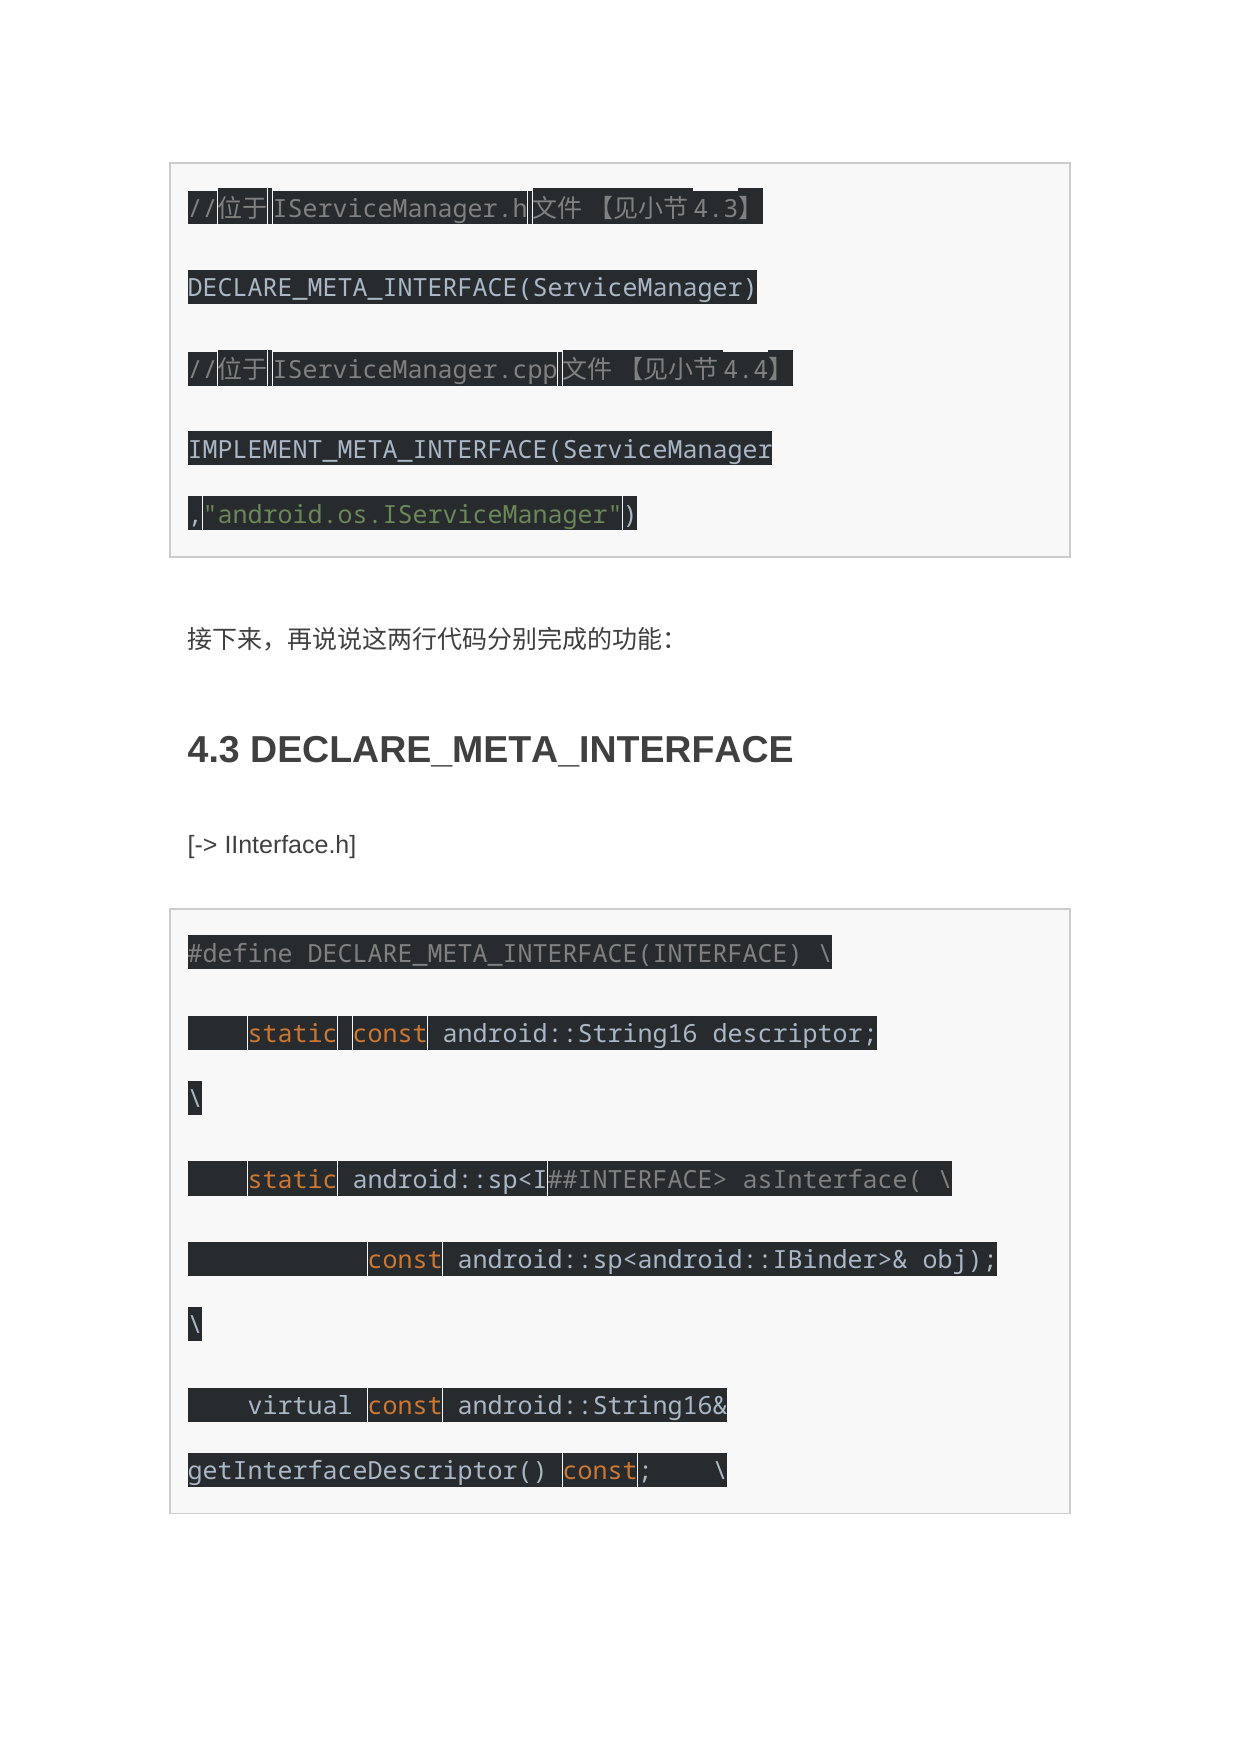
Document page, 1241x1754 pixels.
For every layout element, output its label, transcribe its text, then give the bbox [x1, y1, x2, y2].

text virtual const android::String16& getInterfaceDescriptor() const; \ [171, 1360, 1069, 1513]
text DECLARE_META_INTERFACE(ServiceManager) [171, 243, 1069, 319]
text const android::sp<android::IBinder>& obj); \ [171, 1215, 1069, 1357]
text [-> IInterface.h] [187, 828, 1053, 861]
text 4.3 DECLARE_META_INTERFACE [187, 717, 1053, 782]
text #define DECLARE_META_INTERFACE(INTERFACE) \ [171, 910, 1069, 985]
text //位于IServiceManager.cpp文件 【见小节4.4】 [171, 323, 1069, 400]
text 接下来，再说说这两行代码分别完成的功能： [187, 605, 1053, 670]
text static const android::String16 descriptor; \ [171, 988, 1069, 1130]
text IMPLEMENT_META_INTERFACE(ServiceManager,"android.os.IServiceManager") [171, 404, 1069, 556]
text static android::sp<I##INTERFACE> asInterface( \ [171, 1134, 1069, 1211]
text //位于IServiceManager.h文件 【见小节4.3】 [171, 164, 1069, 239]
